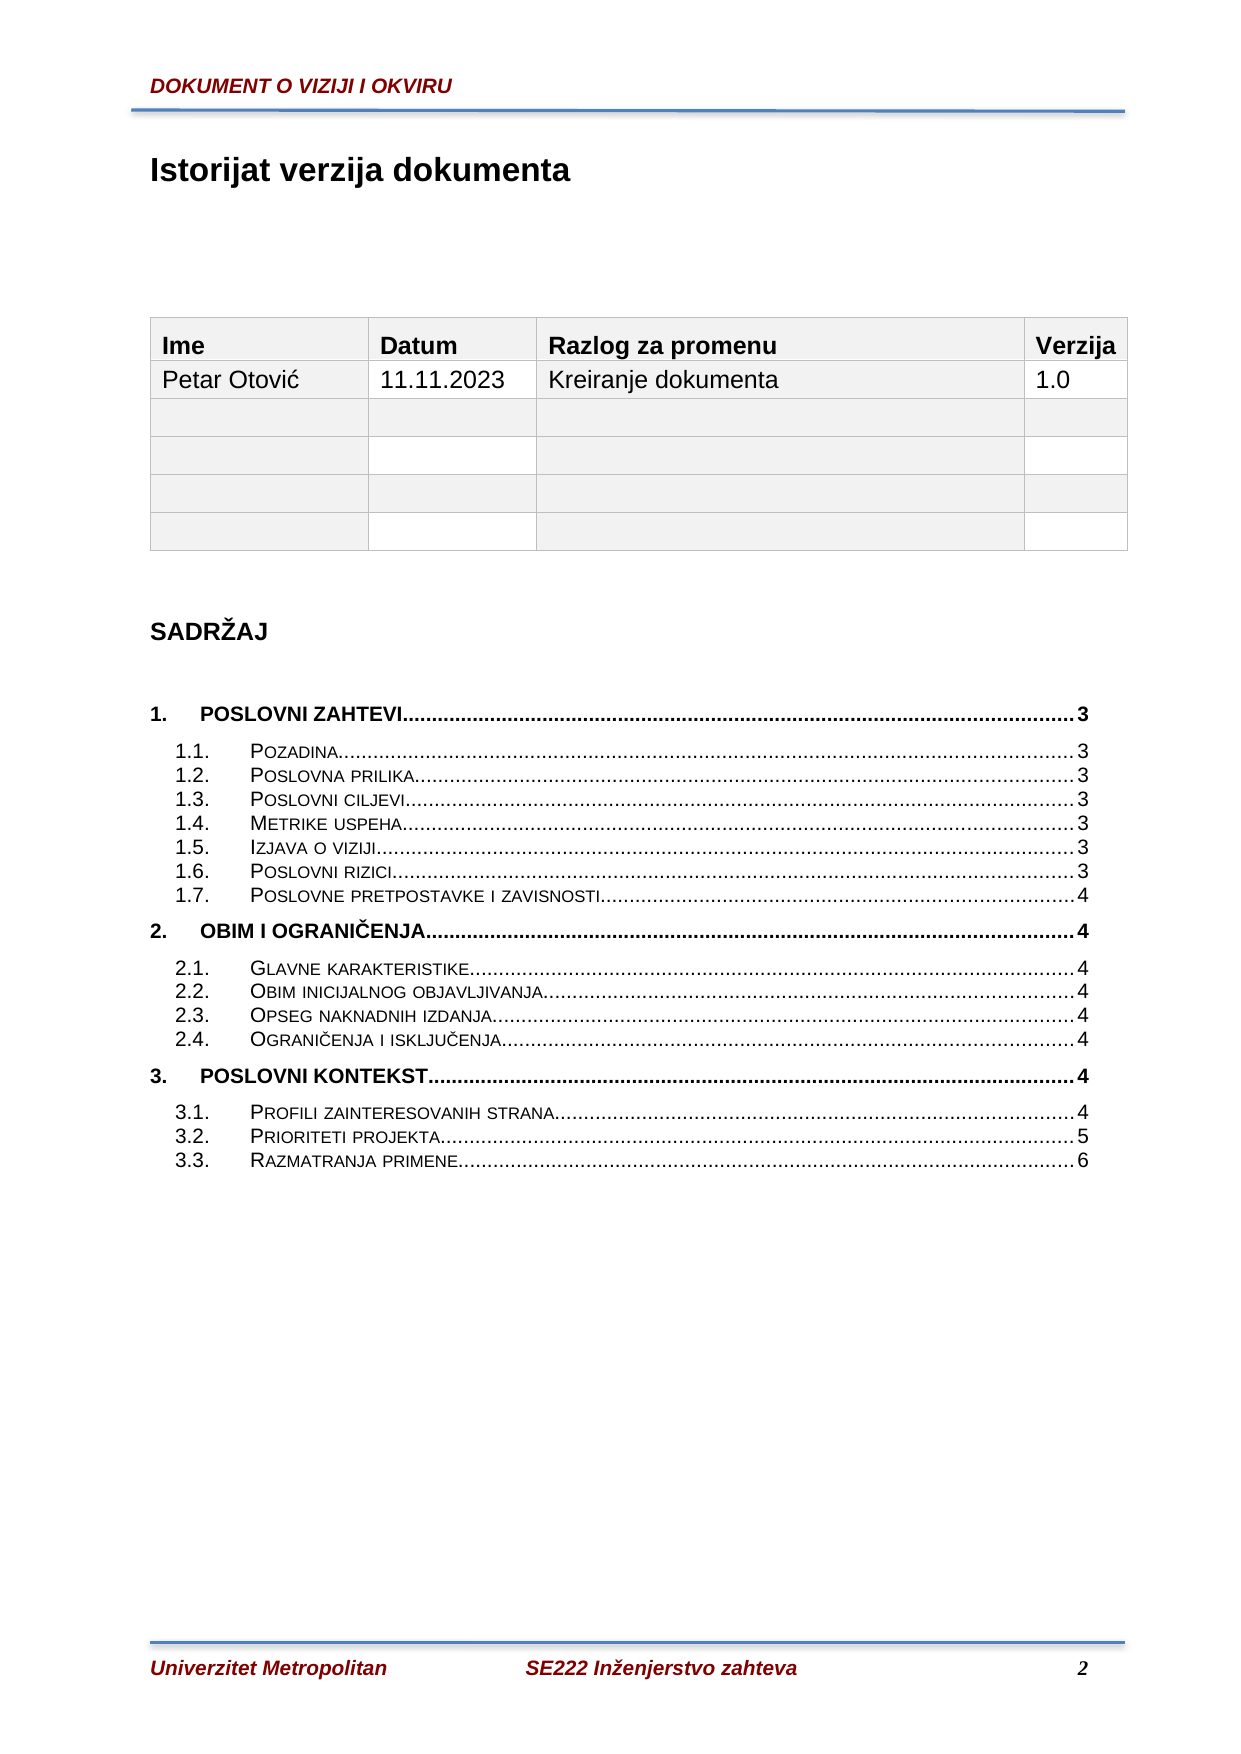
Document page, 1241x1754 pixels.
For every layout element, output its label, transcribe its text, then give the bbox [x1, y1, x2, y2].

table_cell [537, 475, 1024, 512]
table_cell Petar Otović [151, 361, 368, 398]
table_header Ime [151, 318, 368, 359]
table_cell [537, 399, 1024, 436]
table_header Verzija [1025, 318, 1127, 359]
table_cell [151, 475, 368, 512]
table_cell [537, 513, 1024, 550]
table_cell [151, 399, 368, 436]
table_header Razlog za promenu [537, 318, 1024, 359]
text Istorijat verzija dokumenta [150, 150, 1090, 188]
table_cell [1025, 399, 1127, 436]
table_header Datum [369, 318, 536, 359]
table_cell Kreiranje dokumenta [537, 361, 1024, 398]
table_cell [369, 513, 536, 550]
table_cell 11.11.2023 [369, 361, 536, 398]
table_cell [1025, 513, 1127, 550]
table_cell [1025, 437, 1127, 474]
table_cell [369, 399, 536, 436]
table_cell 1.0 [1025, 361, 1127, 398]
table_cell [151, 437, 368, 474]
table_cell [537, 437, 1024, 474]
table_cell [1025, 475, 1127, 512]
table_cell [369, 437, 536, 474]
table_cell [369, 475, 536, 512]
table_cell [151, 513, 368, 550]
